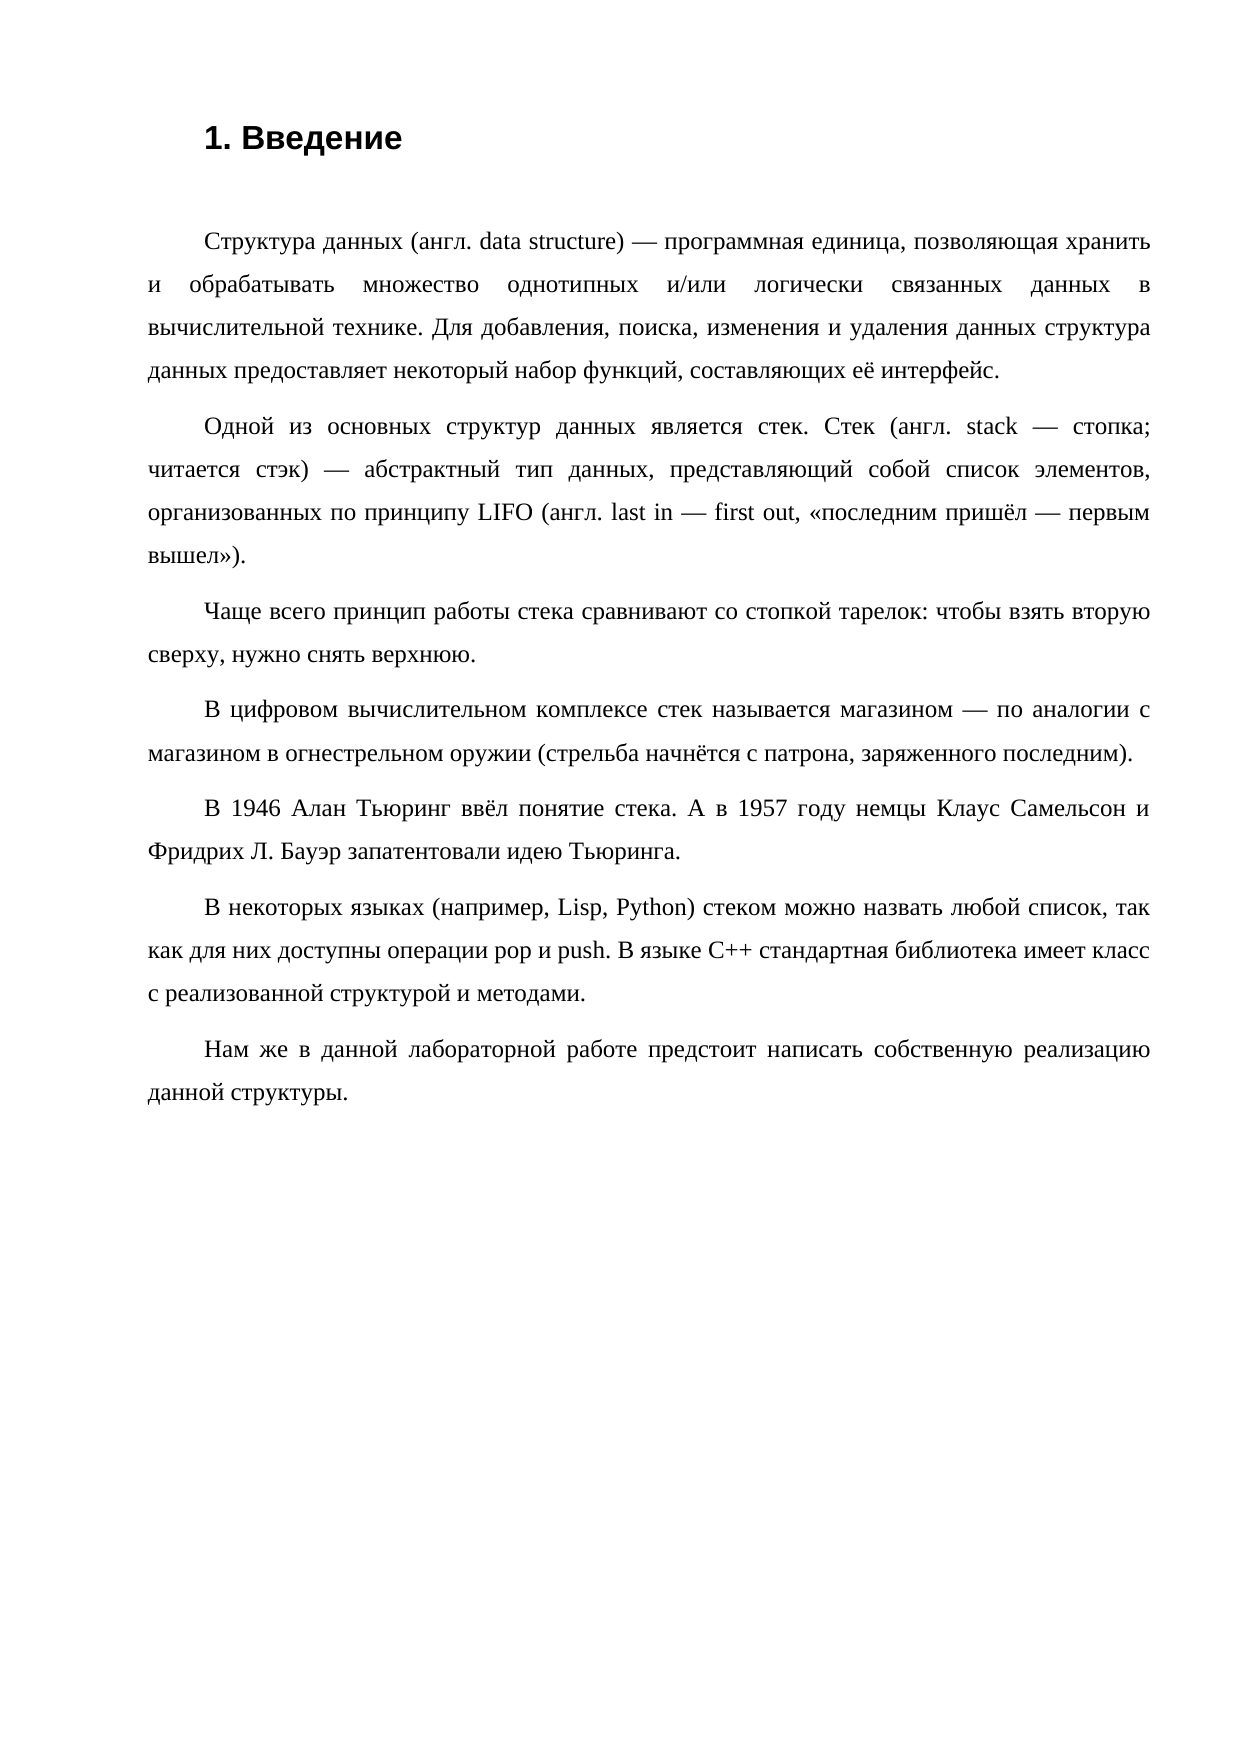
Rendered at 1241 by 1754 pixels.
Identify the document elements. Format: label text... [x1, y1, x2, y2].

text Одной из основных структур данных является стек. Стек (англ. stack — стопка; читается стэк) — абстрактный тип данных, представляющий собой список элементов, организованных по принципу LIFO (англ. last in — first out, «последним пришёл — первым вышел»). [148, 411, 1152, 569]
text В 1946 Алан Тьюринг ввёл понятие стека. А в 1957 году немцы Клаус Самельсон и Фридрих Л. Бауэр запатентовали идею Тьюринга. [148, 793, 1152, 865]
text В некоторых языках (например, Lisp, Python) стеком можно назвать любой список, так как для них доступны операции pop и push. В языке C++ стандартная библиотека имеет класс с реализованной структурой и методами. [148, 892, 1152, 1007]
text Чаще всего принцип работы стека сравнивают со стопкой тарелок: чтобы взять вторую сверху, нужно снять верхнюю. [148, 596, 1152, 668]
text В цифровом вычислительном комплексе стек называется магазином — по аналогии с магазином в огнестрельном оружии (стрельба начнётся с патрона, заряженного последним). [148, 694, 1152, 766]
subtitle Введение [204, 118, 1152, 157]
text Структура данных (англ. data structure) — программная единица, позволяющая хранить и обрабатывать множество однотипных и/или логически связанных данных в вычислительной технике. Для добавления, поиска, изменения и удаления данных структура данных предоставляет некоторый набор функций, составляющих её интерфейс. [148, 226, 1152, 384]
text Нам же в данной лабораторной работе предстоит написать собственную реализацию данной структуры. [148, 1034, 1152, 1106]
